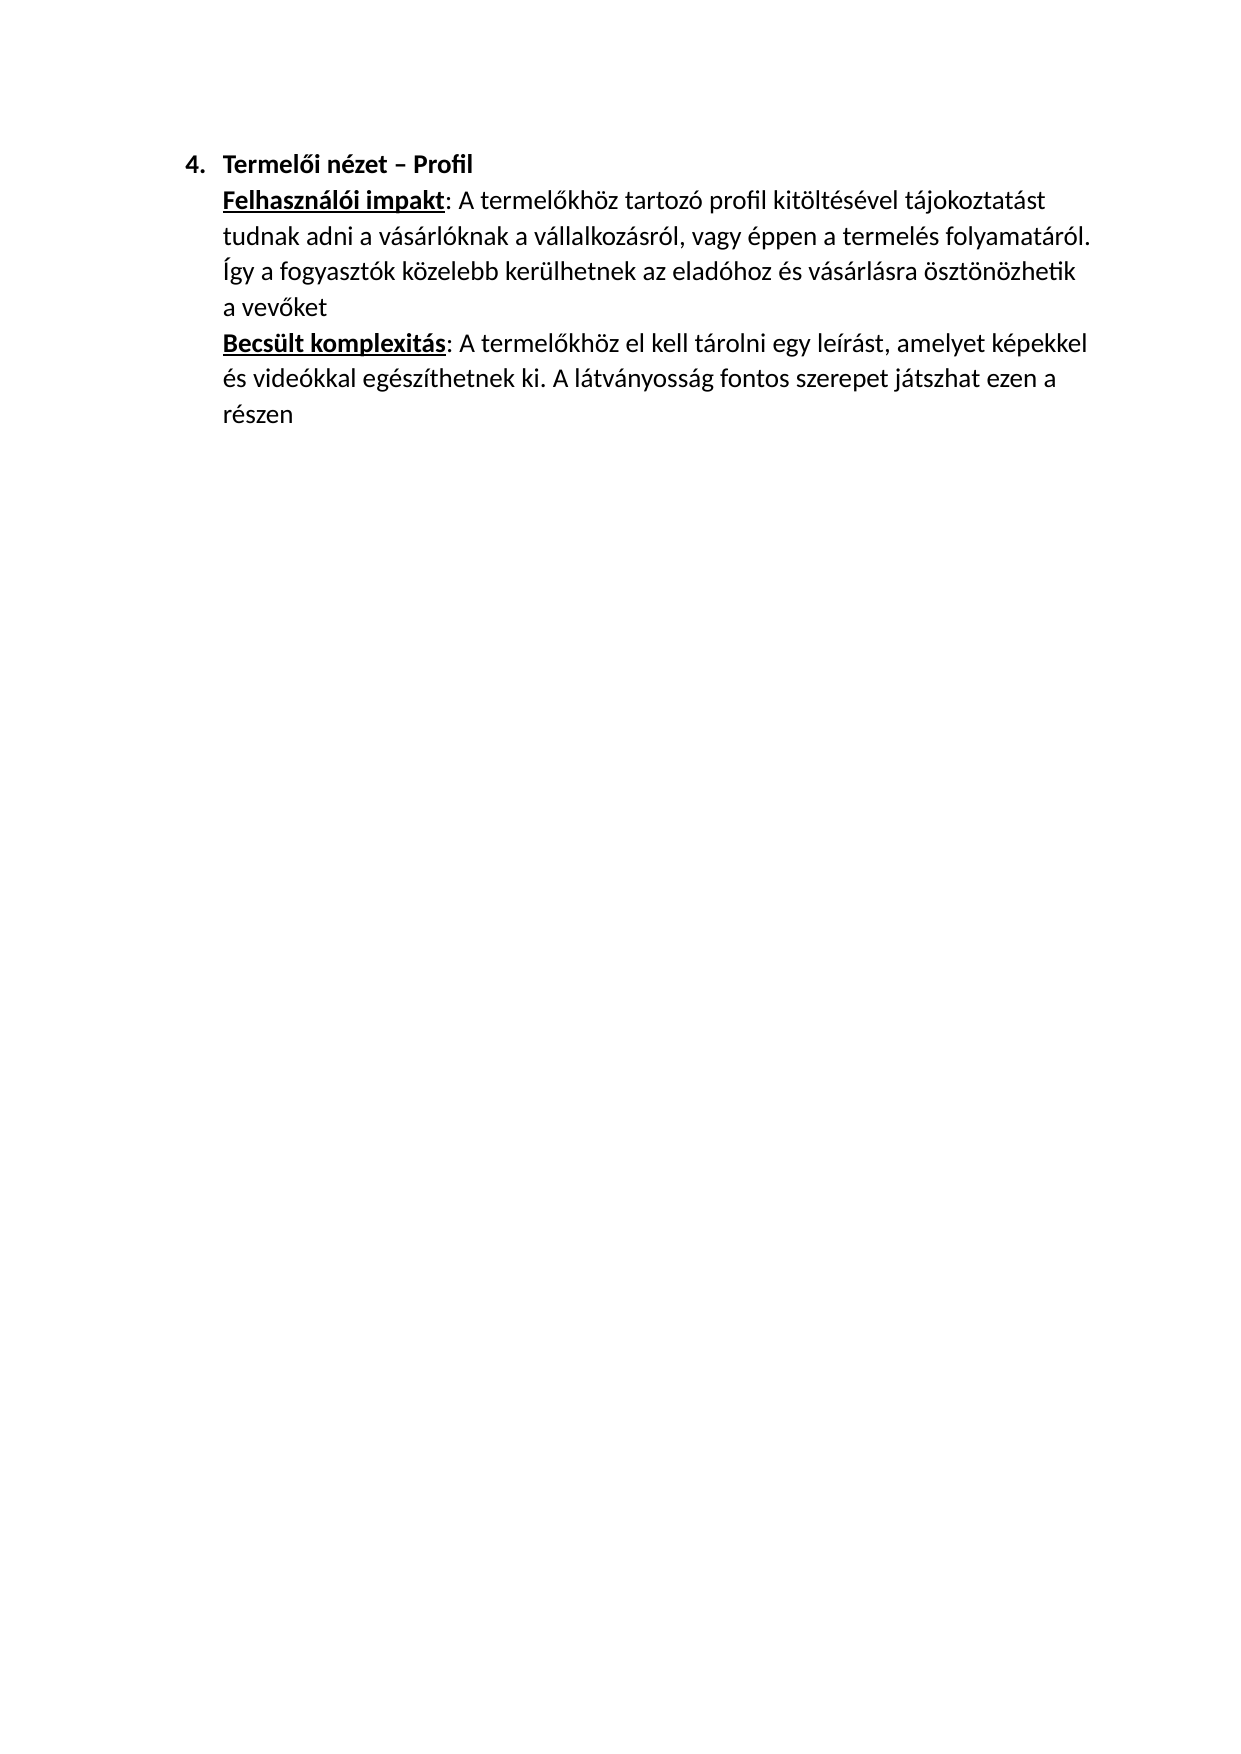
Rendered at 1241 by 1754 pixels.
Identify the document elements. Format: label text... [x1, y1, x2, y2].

list Felhasználói impakt: A termelőkhöz tartozó profil kitöltésével tájokoztatást tudnak adni a vásárlóknak a vállalkozásról, vagy éppen a termelés folyamatáról. Így a fogyasztók közelebb kerülhetnek az eladóhoz és vásárlásra ösztönözhetik a vevőket [223, 183, 1093, 323]
list Becsült komplexitás: A termelőkhöz el kell tárolni egy leírást, amelyet képekkel és videókkal egészíthetnek ki. A látványosság fontos szerepet játszhat ezen a részen [223, 326, 1093, 430]
list Termelői nézet – Profil [185, 148, 1093, 181]
